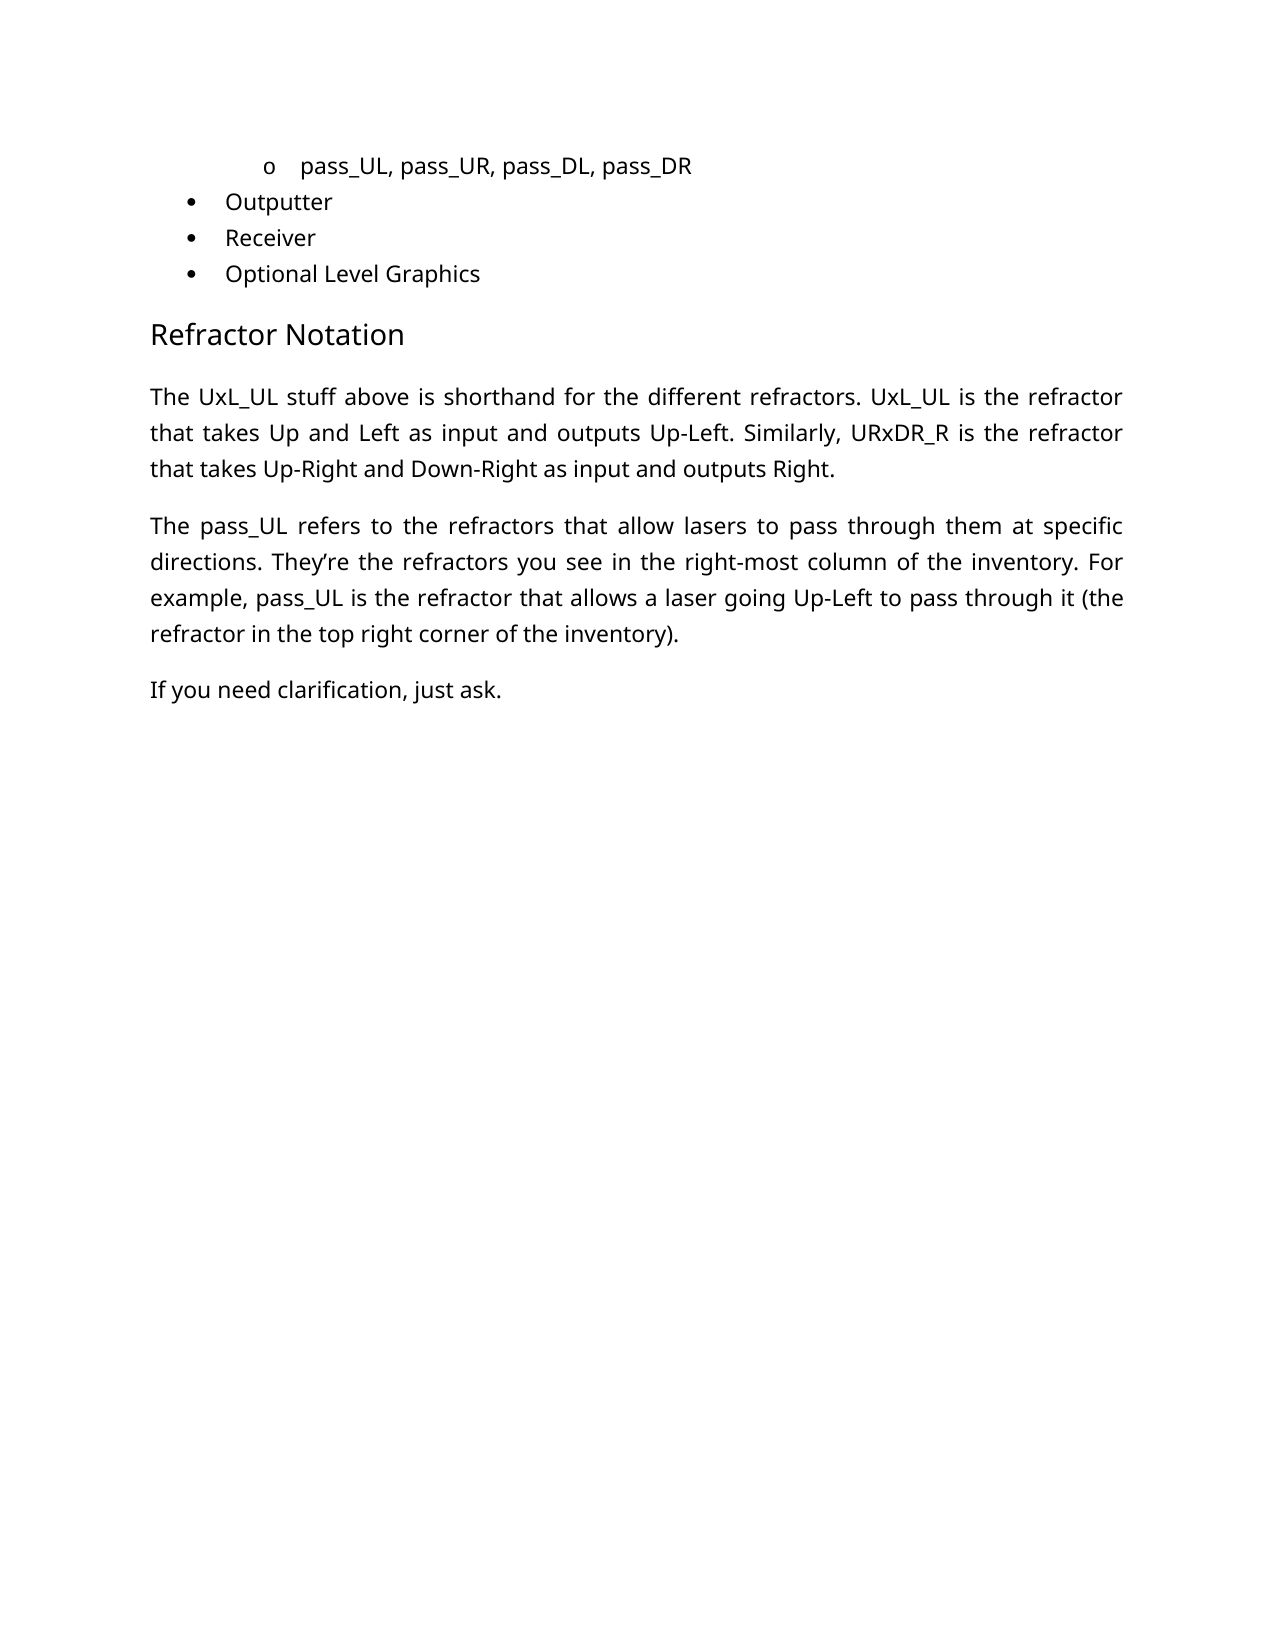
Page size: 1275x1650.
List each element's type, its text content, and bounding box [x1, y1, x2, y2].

text If you need clarification, just ask. [150, 674, 1125, 706]
list Optional Level Graphics [187, 258, 1125, 289]
text Refractor Notation [150, 315, 1125, 354]
list Outputter [187, 186, 1125, 217]
text The pass_UL refers to the refractors that allow lasers to pass through them at specific directions. They’re the refractors you see in the right-most column of the inventory. For example, pass_UL is the refractor that allows a laser going Up-Left to pass through it (the refractor in the top right corner of the inventory). [150, 510, 1125, 649]
list Receiver [187, 222, 1125, 253]
list pass_UL, pass_UR, pass_DL, pass_DR [262, 150, 1125, 181]
text The UxL_UL stuff above is shorthand for the different refractors. UxL_UL is the refractor that takes Up and Left as input and outputs Up-Left. Similarly, URxDR_R is the refractor that takes Up-Right and Down-Right as input and outputs Right. [150, 381, 1125, 484]
